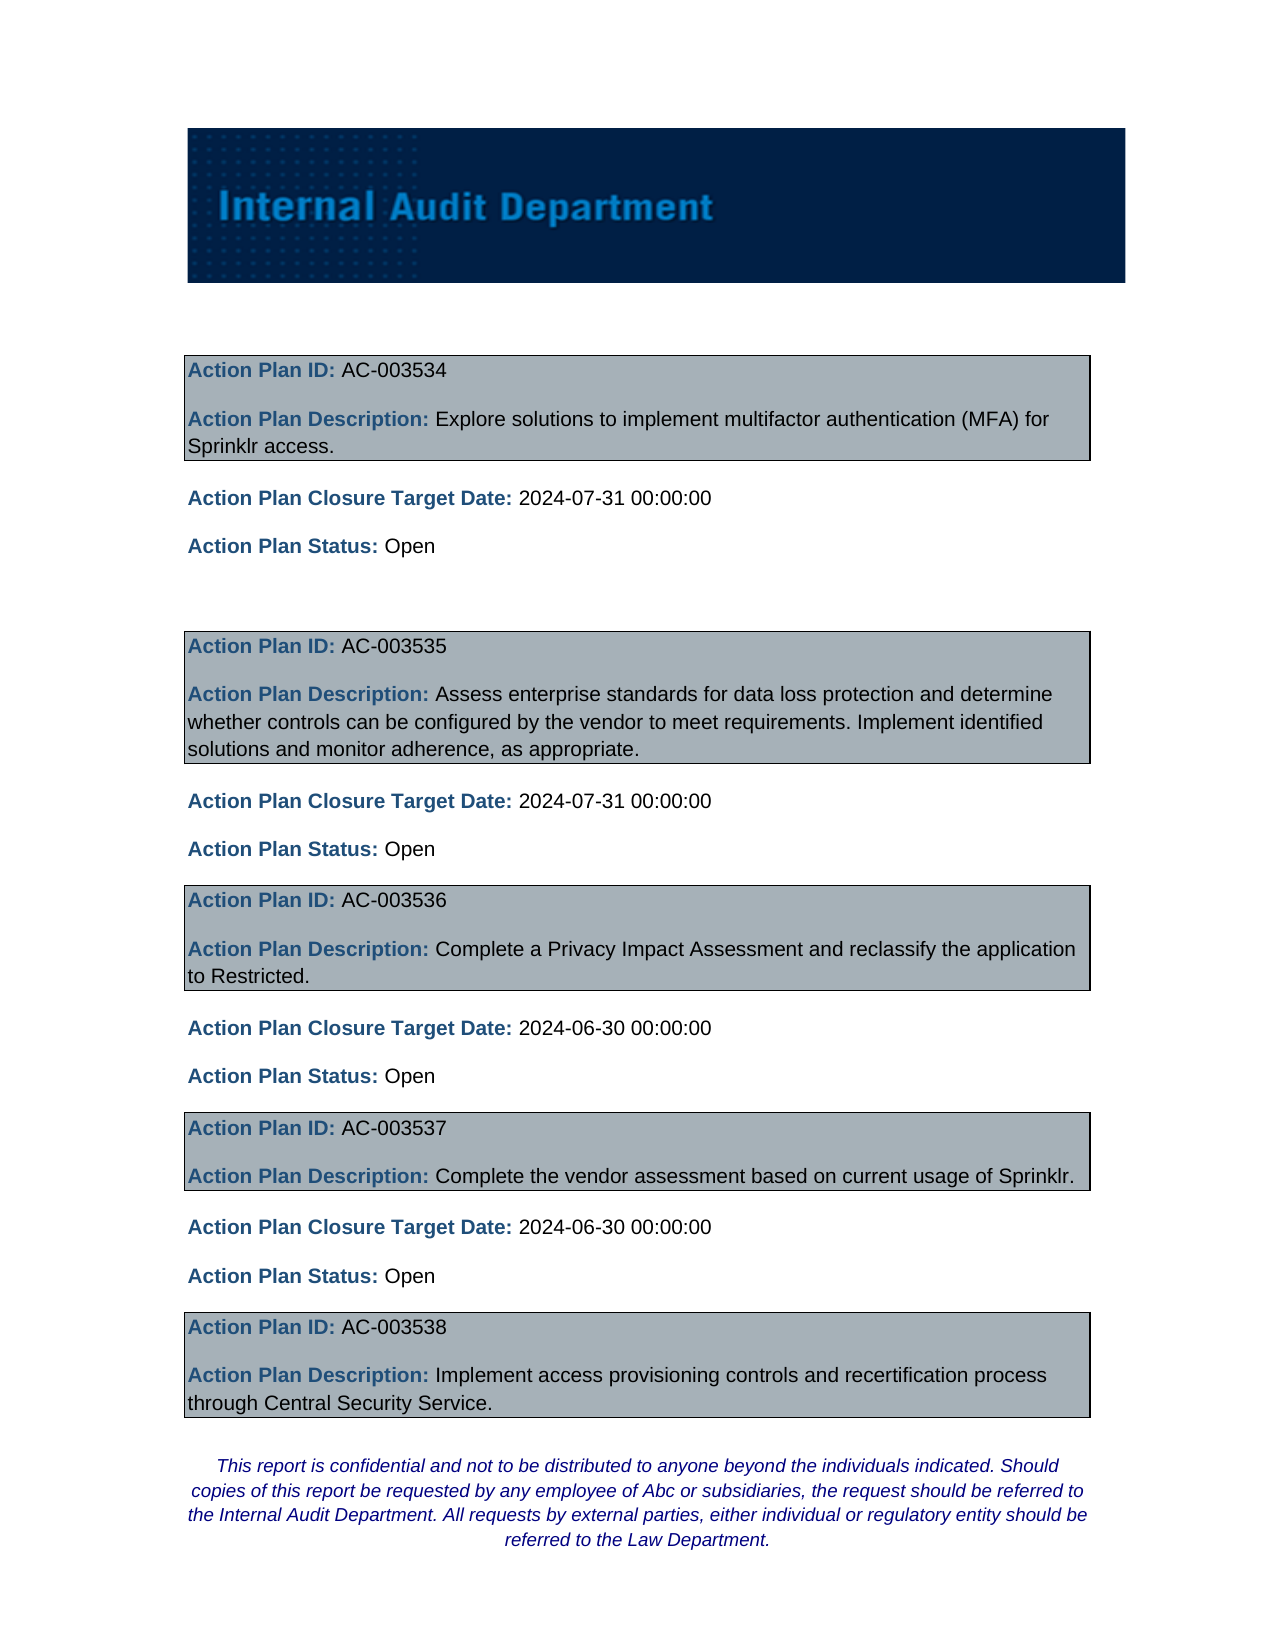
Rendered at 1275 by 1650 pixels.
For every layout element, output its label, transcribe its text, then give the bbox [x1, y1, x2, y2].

text Action Plan Closure Target Date: 2024-06-30 00:00:00 [187, 1215, 1087, 1239]
text Action Plan Closure Target Date: 2024-07-31 00:00:00 [187, 788, 1087, 812]
text Action Plan ID: AC-003537 [185, 1113, 1089, 1139]
text Action Plan Description: Complete the vendor assessment based on current usage of Sprinklr. [185, 1161, 1089, 1190]
text Action Plan ID: AC-003534 [185, 356, 1089, 382]
text Action Plan ID: AC-003536 [185, 886, 1089, 912]
text Action Plan Status: Open [187, 1064, 1087, 1088]
text Action Plan Description: Assess enterprise standards for data loss protection and determine whether controls can be configured by the vendor to meet requirements. Implement identified solutions and monitor adherence, as appropriate. [185, 679, 1089, 763]
text Action Plan Status: Open [187, 837, 1087, 861]
text Action Plan Closure Target Date: 2024-07-31 00:00:00 [187, 486, 1087, 509]
text Action Plan Closure Target Date: 2024-06-30 00:00:00 [187, 1016, 1087, 1039]
text Action Plan Status: Open [187, 1263, 1087, 1287]
text Action Plan Status: Open [187, 534, 1087, 558]
text Action Plan Description: Implement access provisioning controls and recertification process through Central Security Service. [185, 1360, 1089, 1417]
text Action Plan Description: Explore solutions to implement multifactor authentication (MFA) for Sprinklr access. [185, 403, 1089, 460]
text Action Plan ID: AC-003538 [185, 1313, 1089, 1339]
text Action Plan ID: AC-003535 [185, 632, 1089, 658]
text Action Plan Description: Complete a Privacy Impact Assessment and reclassify the application to Restricted. [185, 933, 1089, 990]
picture [187, 128, 1126, 283]
